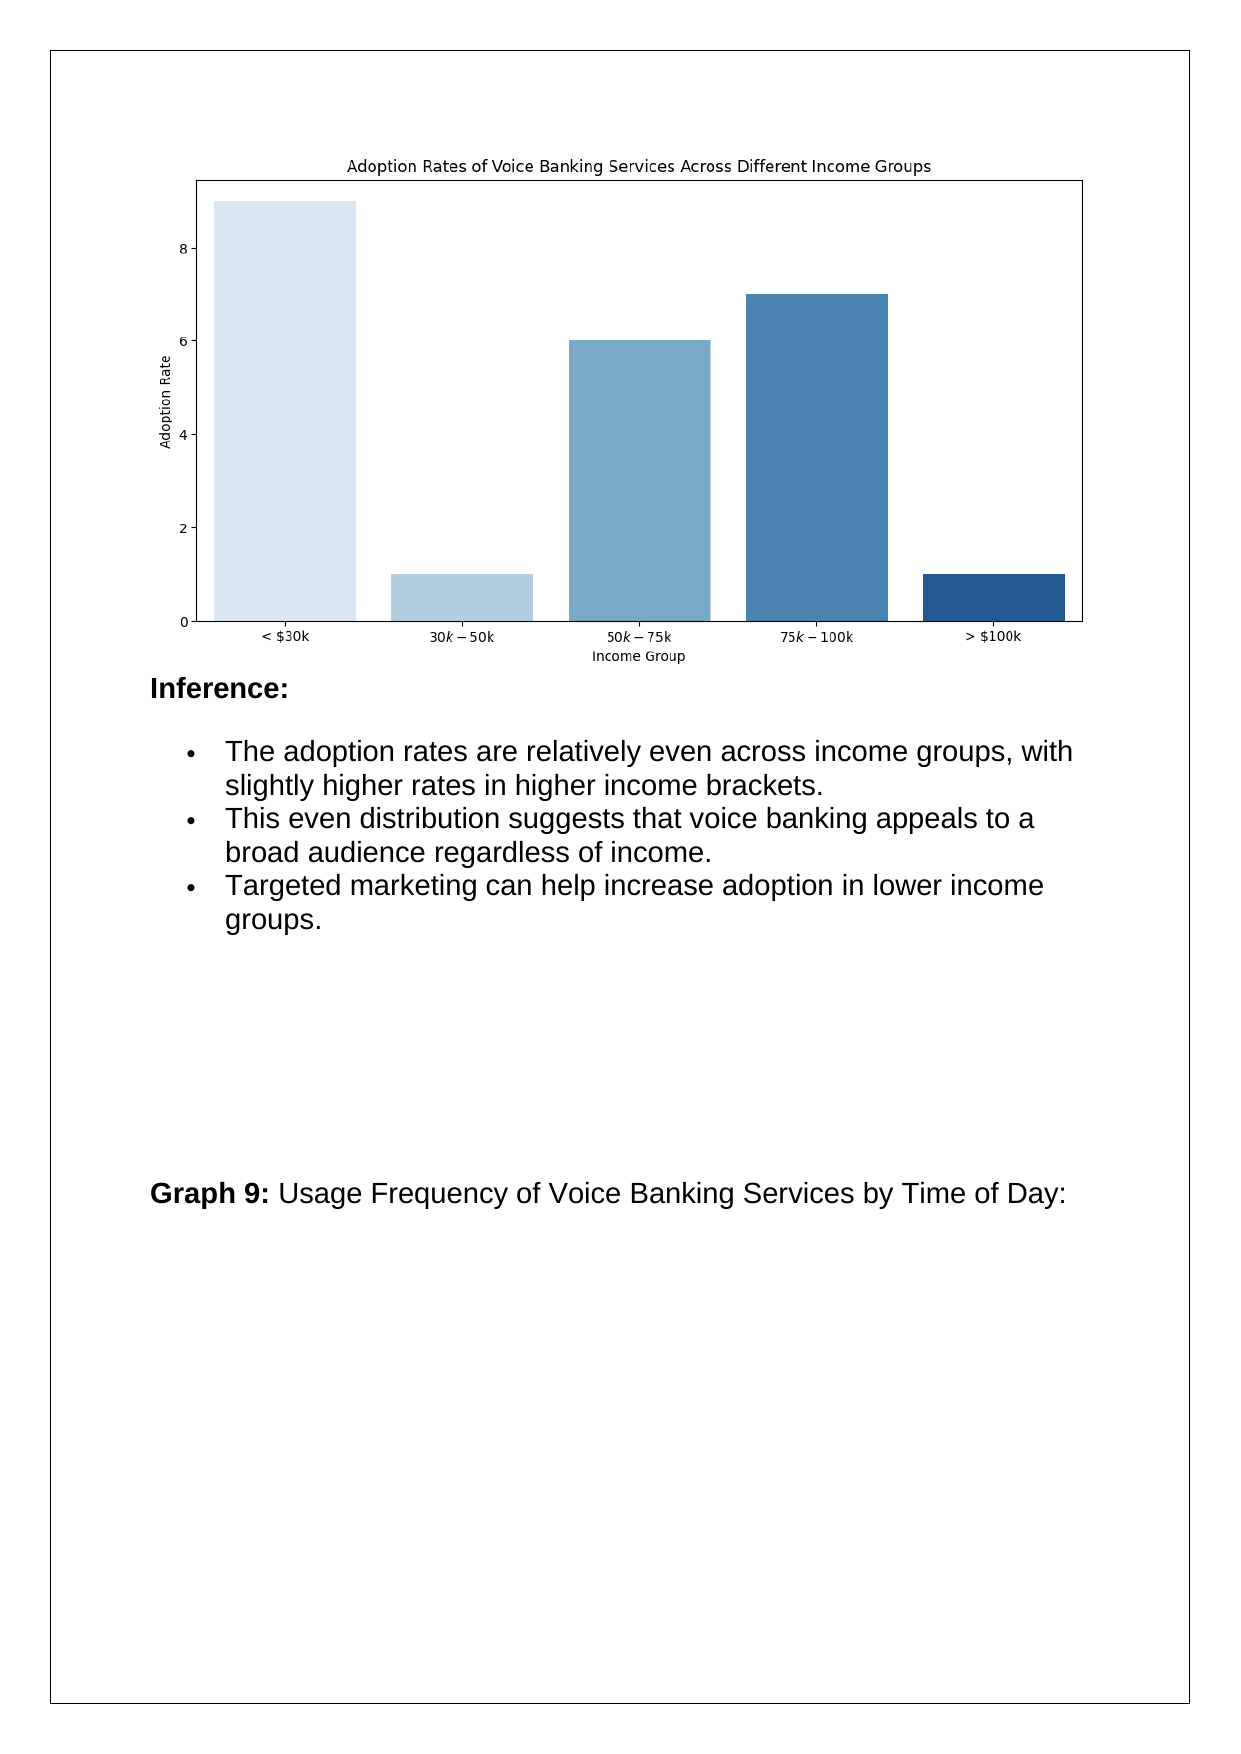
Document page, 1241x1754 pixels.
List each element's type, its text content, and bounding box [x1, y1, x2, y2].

text Graph 9: Usage Frequency of Voice Banking Services by Time of Day: [150, 1176, 1090, 1209]
picture [150, 150, 1091, 672]
text Inference: [150, 672, 1090, 705]
list The adoption rates are relatively even across income groups, with slightly higher rates in higher income brackets. [187, 734, 1090, 801]
list Targeted marketing can help increase adoption in lower income groups. [187, 868, 1090, 935]
list This even distribution suggests that voice banking appeals to a broad audience regardless of income. [187, 801, 1090, 868]
